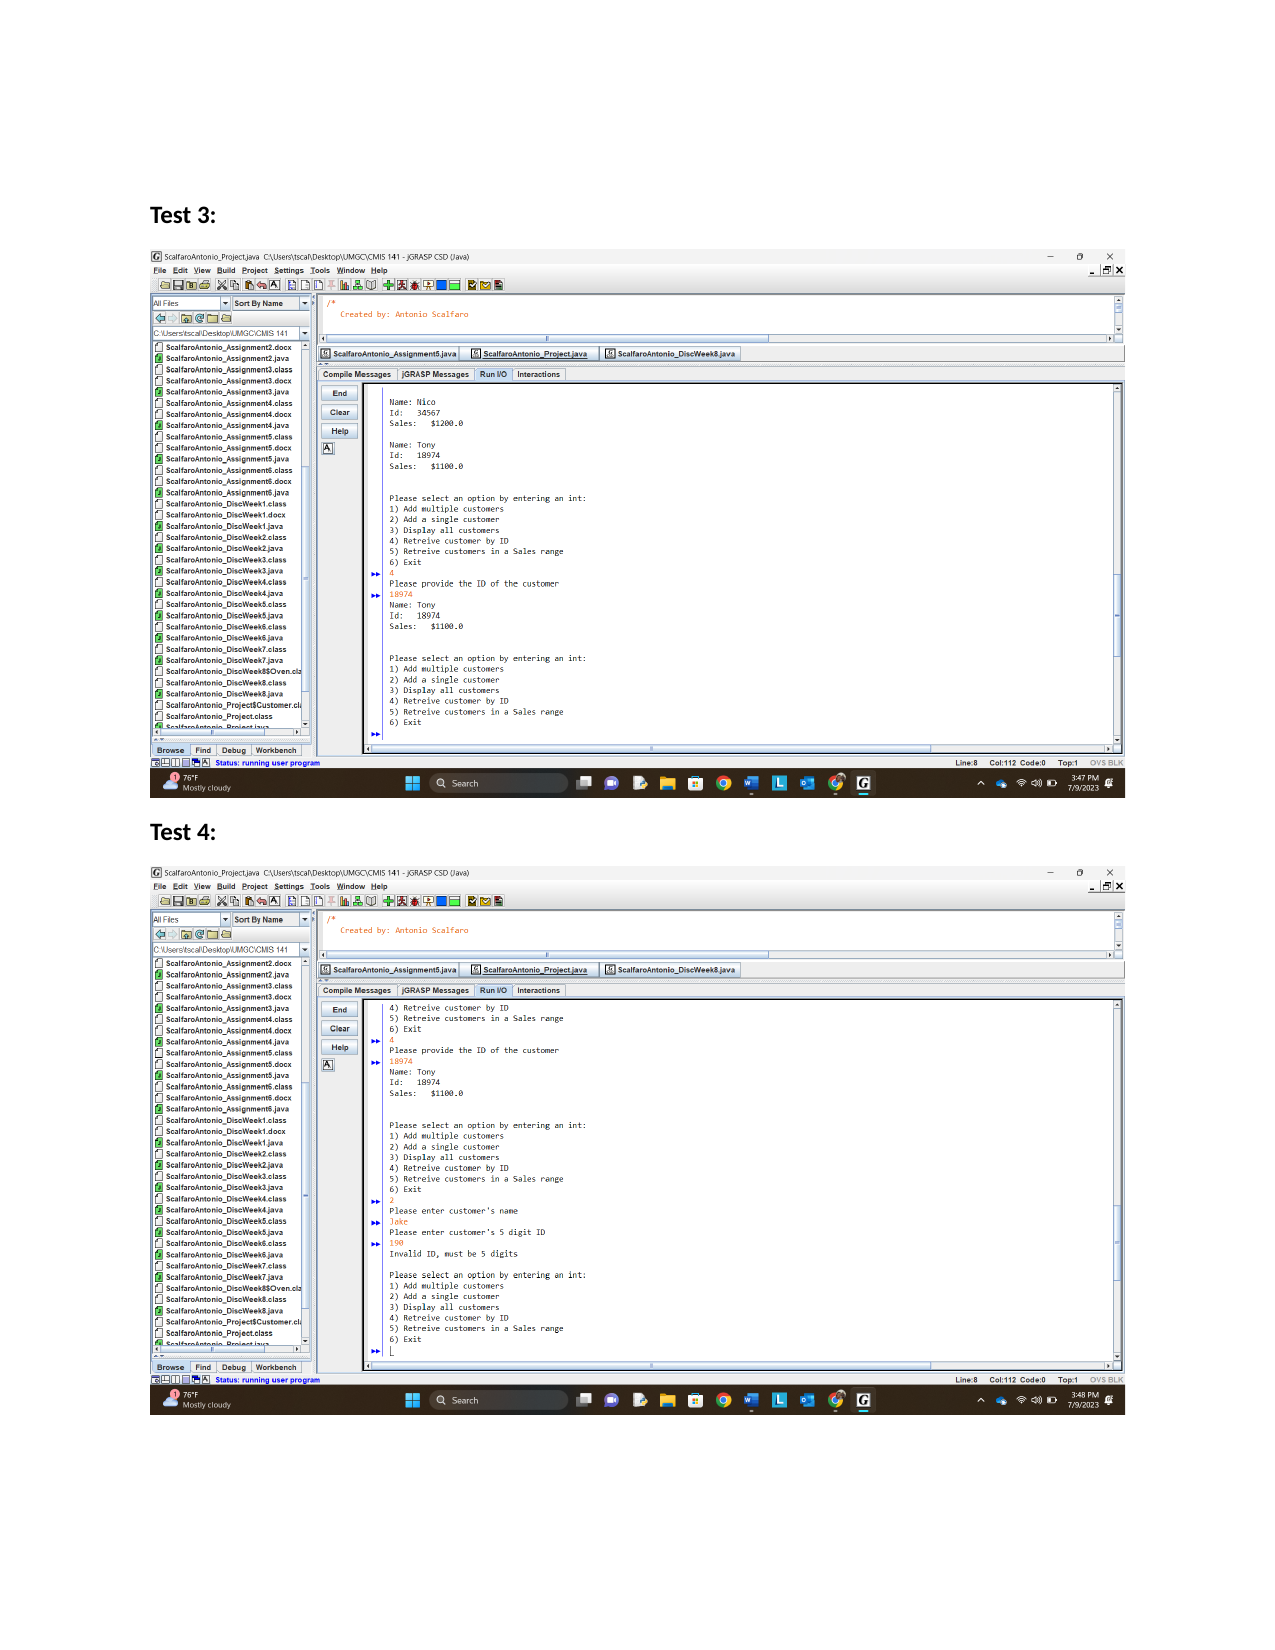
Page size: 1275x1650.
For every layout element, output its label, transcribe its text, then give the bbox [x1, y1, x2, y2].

picture [150, 866, 1125, 1415]
text Test 4: [150, 816, 1125, 847]
picture [150, 249, 1125, 798]
text Test 3: [150, 199, 1125, 230]
